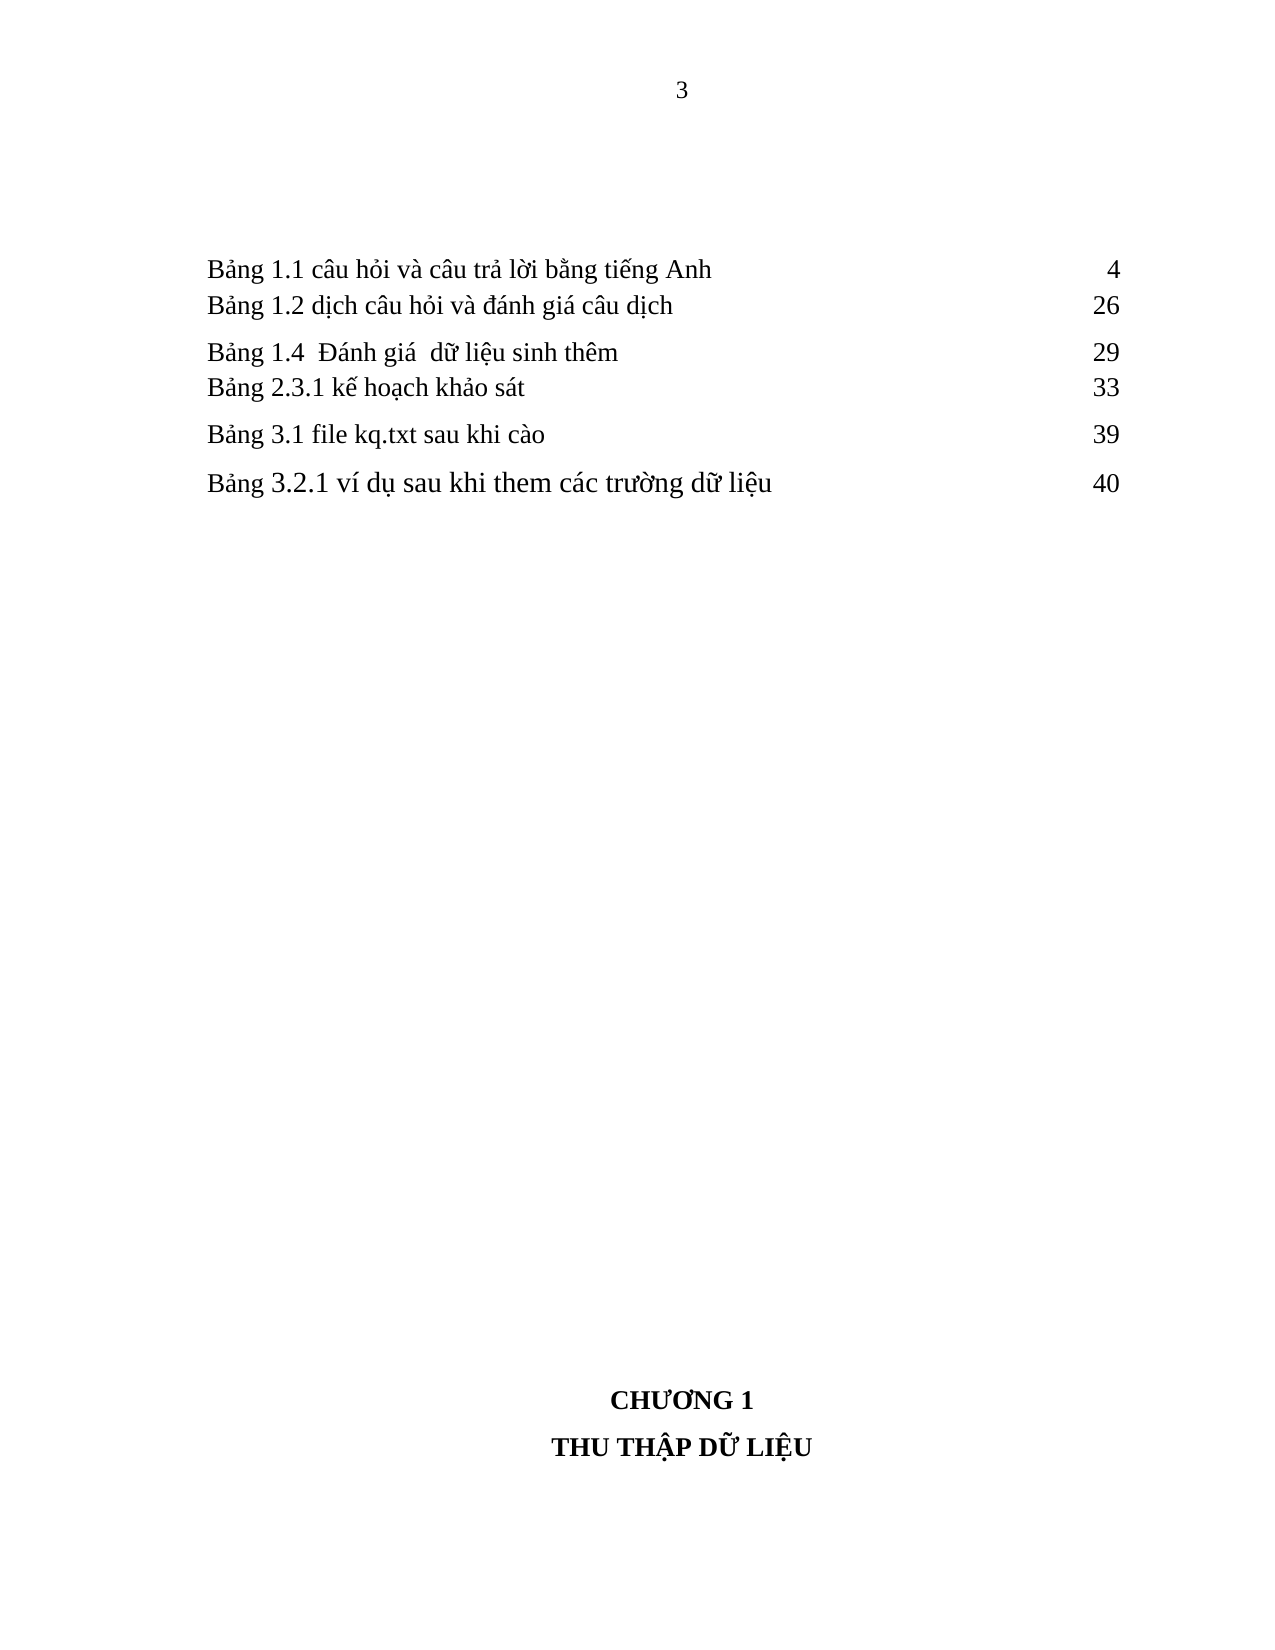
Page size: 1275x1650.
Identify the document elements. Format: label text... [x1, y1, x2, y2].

text Bảng 3.1 file kq.txt sau khi cào 39 [207, 418, 1157, 449]
text Bảng 3.2.1 ví dụ sau khi them các trường dữ liệu 40 [207, 465, 1157, 498]
text Bảng 1.4 Đánh giá dữ liệu sinh thêm 29 [207, 336, 1157, 367]
text THU THẬP DỮ LIỆU [207, 1431, 1157, 1462]
text Bảng 1.2 dịch câu hỏi và đánh giá câu dịch 26 [207, 289, 1157, 320]
text Bảng 2.3.1 kế hoạch khảo sát 33 [207, 372, 1157, 403]
text Bảng 1.1 câu hỏi và câu trả lời bằng tiếng Anh 4 [207, 253, 1157, 284]
text CHƯƠNG 1 [207, 1384, 1157, 1415]
